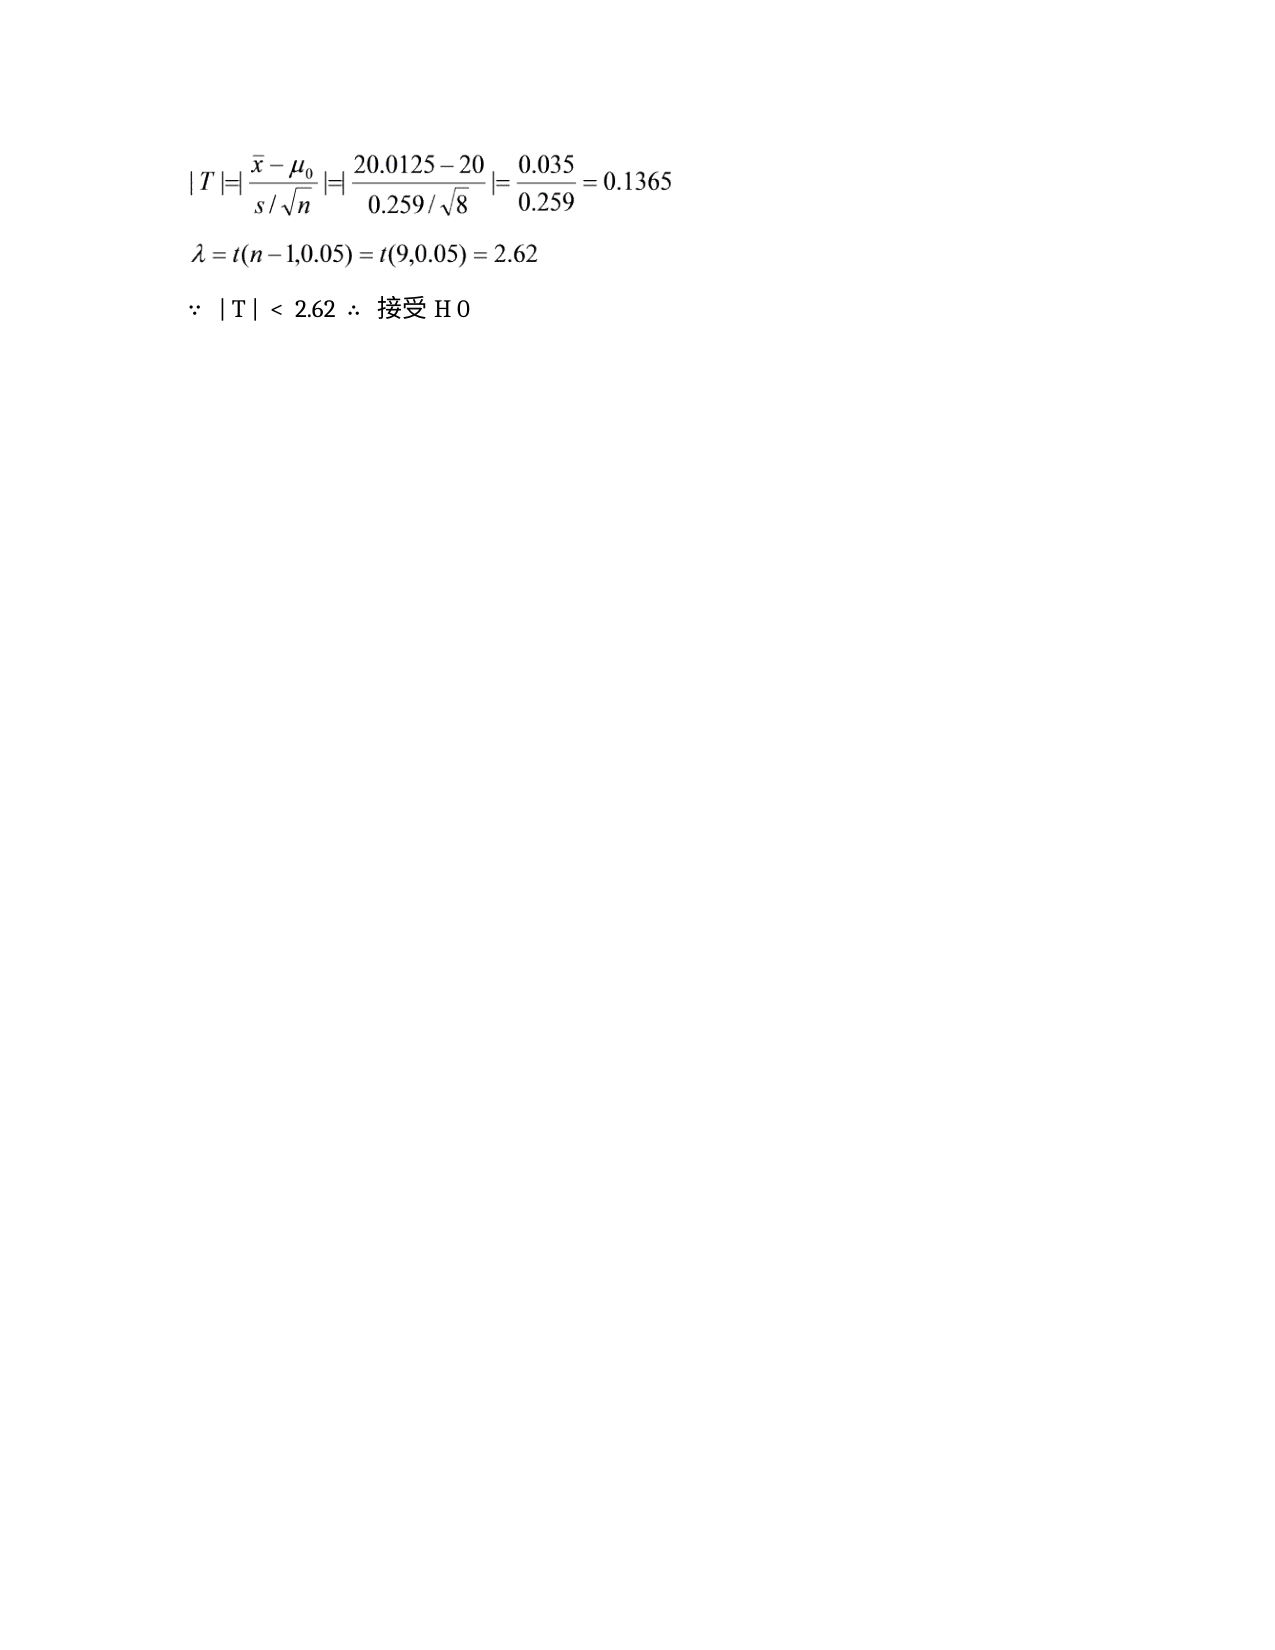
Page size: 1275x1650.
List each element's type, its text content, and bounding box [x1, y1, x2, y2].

picture [187, 239, 539, 272]
text ∵ | T | < 2.62 ∴ 接受 H 0 [187, 291, 1087, 325]
picture [187, 150, 674, 221]
